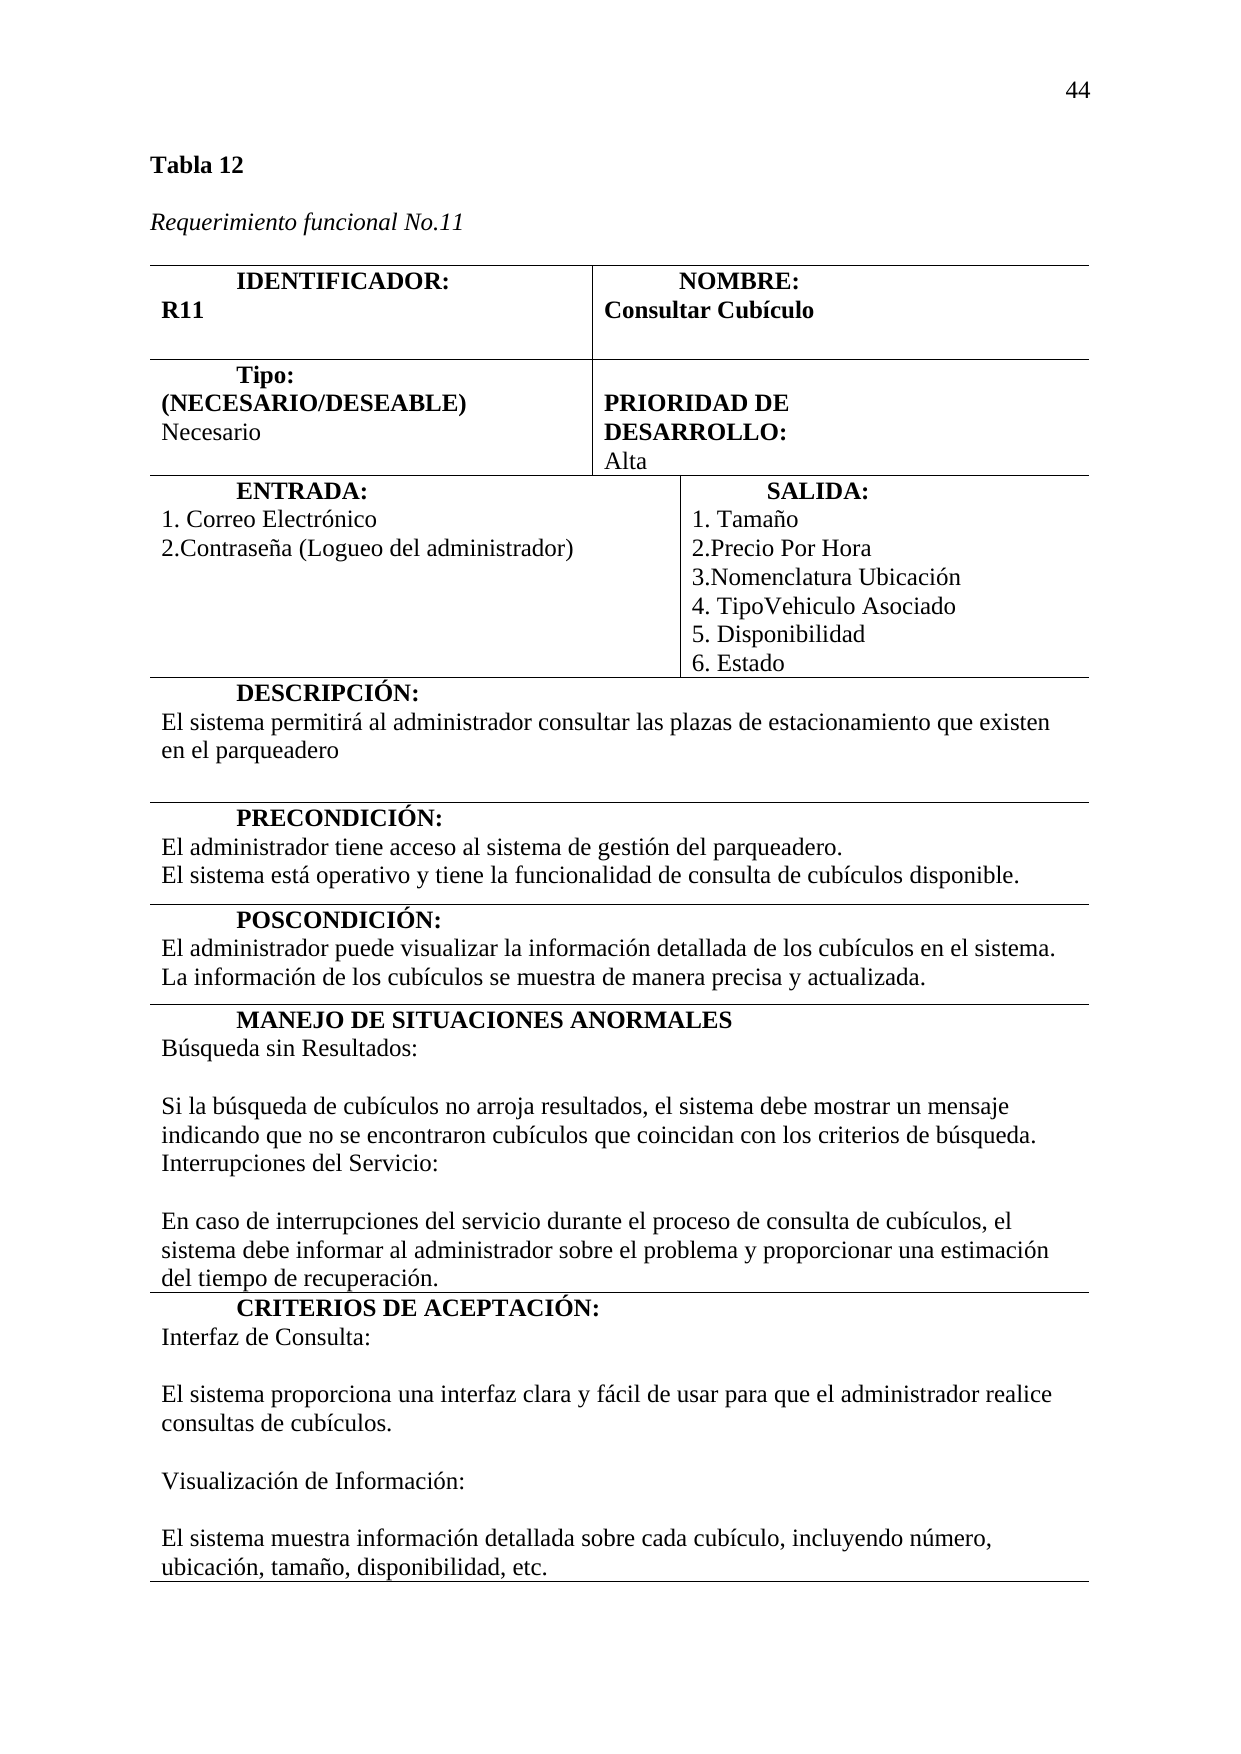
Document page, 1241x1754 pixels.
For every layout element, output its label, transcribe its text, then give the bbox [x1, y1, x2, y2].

text Tabla 12 Requerimiento funcional No.11 [150, 150, 1090, 236]
table_header IDENTIFICADOR: R11 [150, 266, 592, 359]
table_header NOMBRE: Consultar Cubículo [593, 266, 1089, 359]
table_cell ENTRADA: 1. Correo Electrónico 2.Contraseña (Logueo del administrador) [150, 476, 680, 677]
table_cell POSCONDICIÓN: El administrador puede visualizar la información detallada de los cubículos en el sistema. La información de los cubículos se muestra de manera precisa y actualizada. [150, 905, 1089, 1004]
table_cell Tipo: (NECESARIO/DESEABLE) Necesario [150, 360, 592, 475]
table_cell DESCRIPCIÓN: El sistema permitirá al administrador consultar las plazas de estacionamiento que existen en el parqueadero [150, 678, 1089, 802]
table_cell PRIORIDAD DE DESARROLLO: Alta [593, 360, 1089, 475]
table_cell SALIDA: 1. Tamaño 2.Precio Por Hora 3.Nomenclatura Ubicación 4. TipoVehiculo Asociado 5. Disponibilidad 6. Estado [681, 476, 1089, 677]
table_cell PRECONDICIÓN: El administrador tiene acceso al sistema de gestión del parqueadero. El sistema está operativo y tiene la funcionalidad de consulta de cubículos disponible. [150, 803, 1089, 904]
